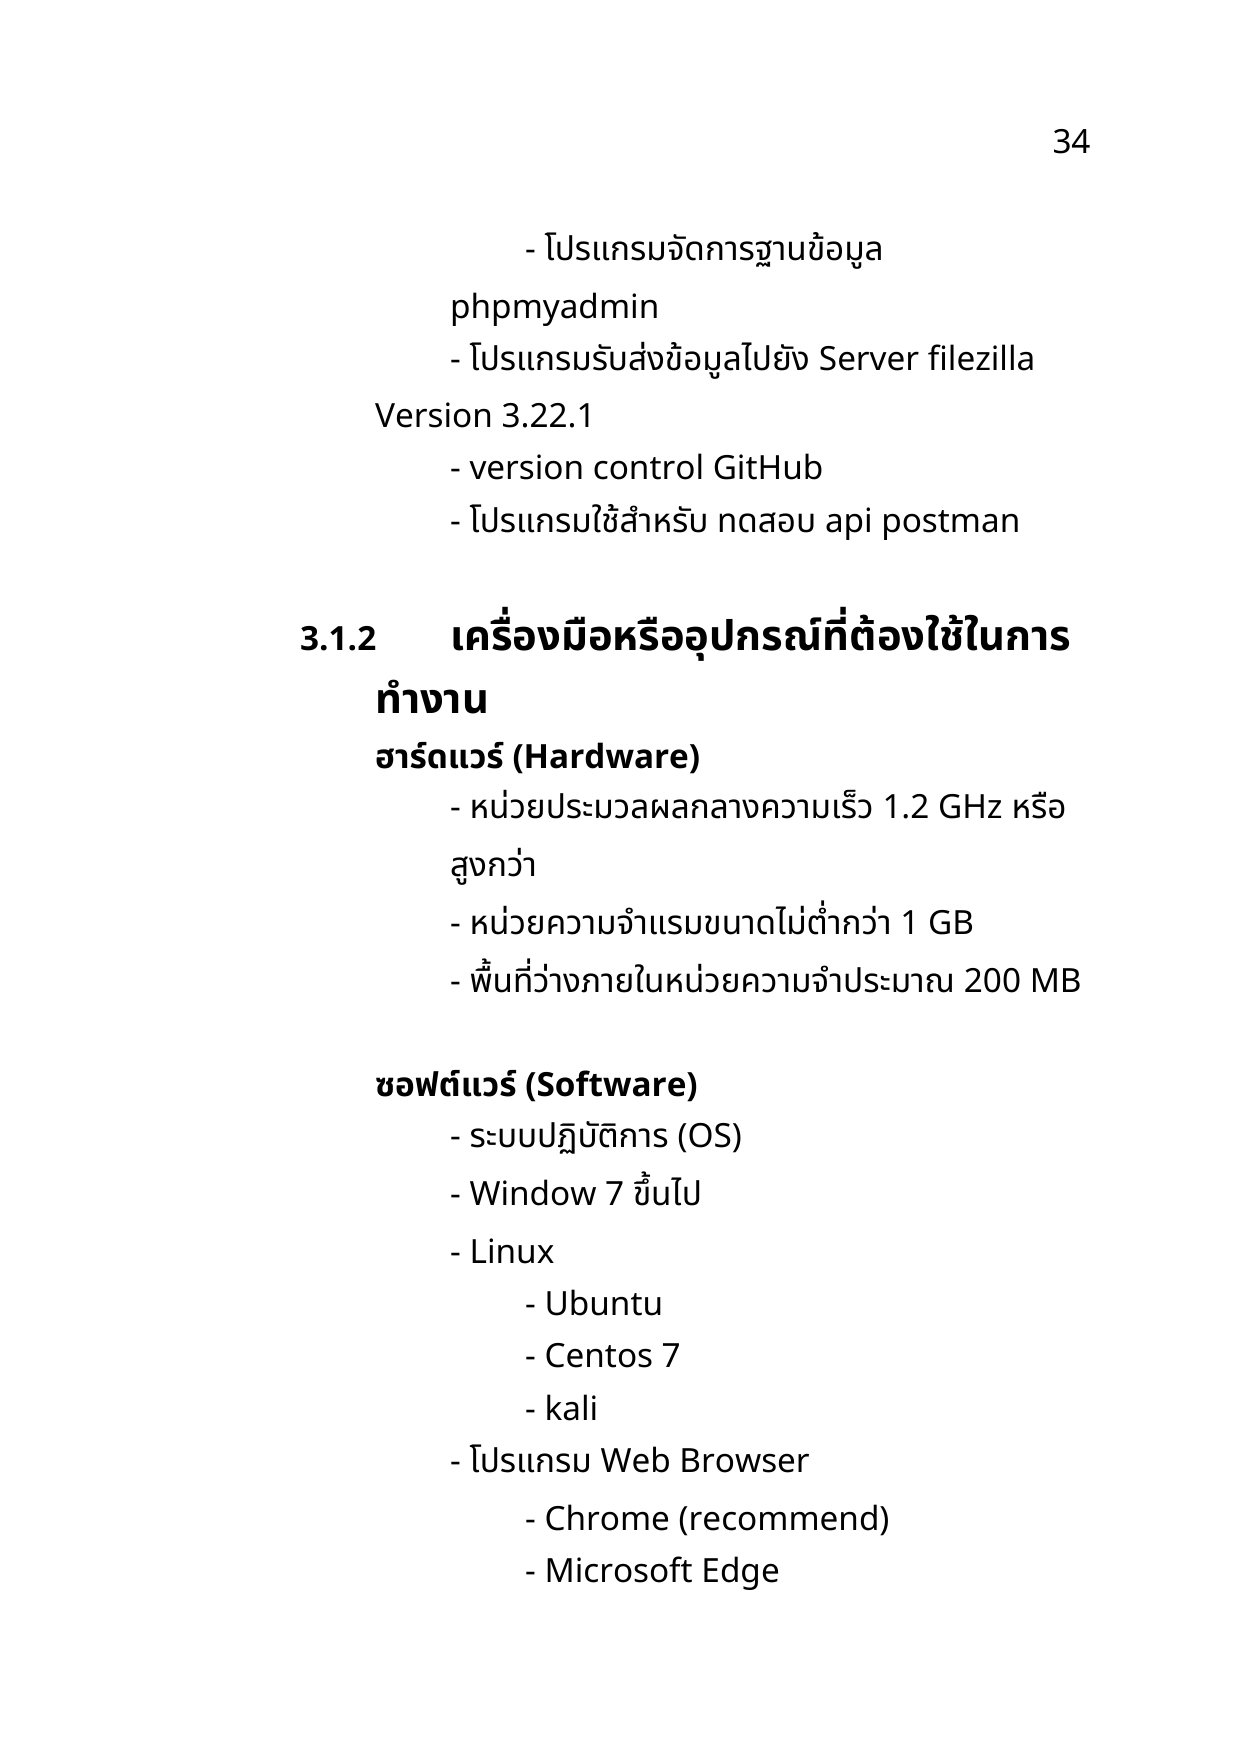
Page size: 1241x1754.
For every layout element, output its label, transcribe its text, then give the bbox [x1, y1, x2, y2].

text - ระบบปฏิบัติการ (OS) [375, 1111, 1090, 1162]
text - หน่วยประมวลผลกลางความเร็ว 1.2 GHz หรือสูงกว่า [450, 783, 1090, 892]
text - โปรแกรมรับส่งข้อมูลไปยัง Server filezilla Version 3.22.1 [375, 334, 1090, 437]
text - Window 7 ขึ้นไป [375, 1169, 1090, 1220]
text - Linux [375, 1228, 1090, 1273]
text - โปรแกรม Web Browser [375, 1436, 1090, 1487]
text - Microsoft Edge [450, 1547, 1090, 1592]
text - kali [450, 1384, 1090, 1430]
list เครื่องมือหรืออุปกรณ์ที่ต้องใช้ในการทำงาน [300, 607, 1090, 732]
text - โปรแกรมใช้สำหรับ ทดสอบ api postman [375, 496, 1090, 547]
text - Ubuntu [450, 1280, 1090, 1325]
text ซอฟต์แวร์ (Software) [225, 1061, 1090, 1111]
text - Centos 7 [450, 1332, 1090, 1377]
text ฮาร์ดแวร์ (Hardware) [300, 732, 1090, 783]
text - โปรแกรมจัดการฐานข้อมูล phpmyadmin [450, 225, 1090, 328]
text - หน่วยความจำแรมขนาดไม่ต่ำกว่า 1 GB [450, 899, 1090, 950]
text - Chrome (recommend) [450, 1494, 1090, 1540]
text - version control GitHub [375, 444, 1090, 489]
text - พื้นที่ว่างภายในหน่วยความจำประมาณ 200 MB [450, 957, 1090, 1008]
